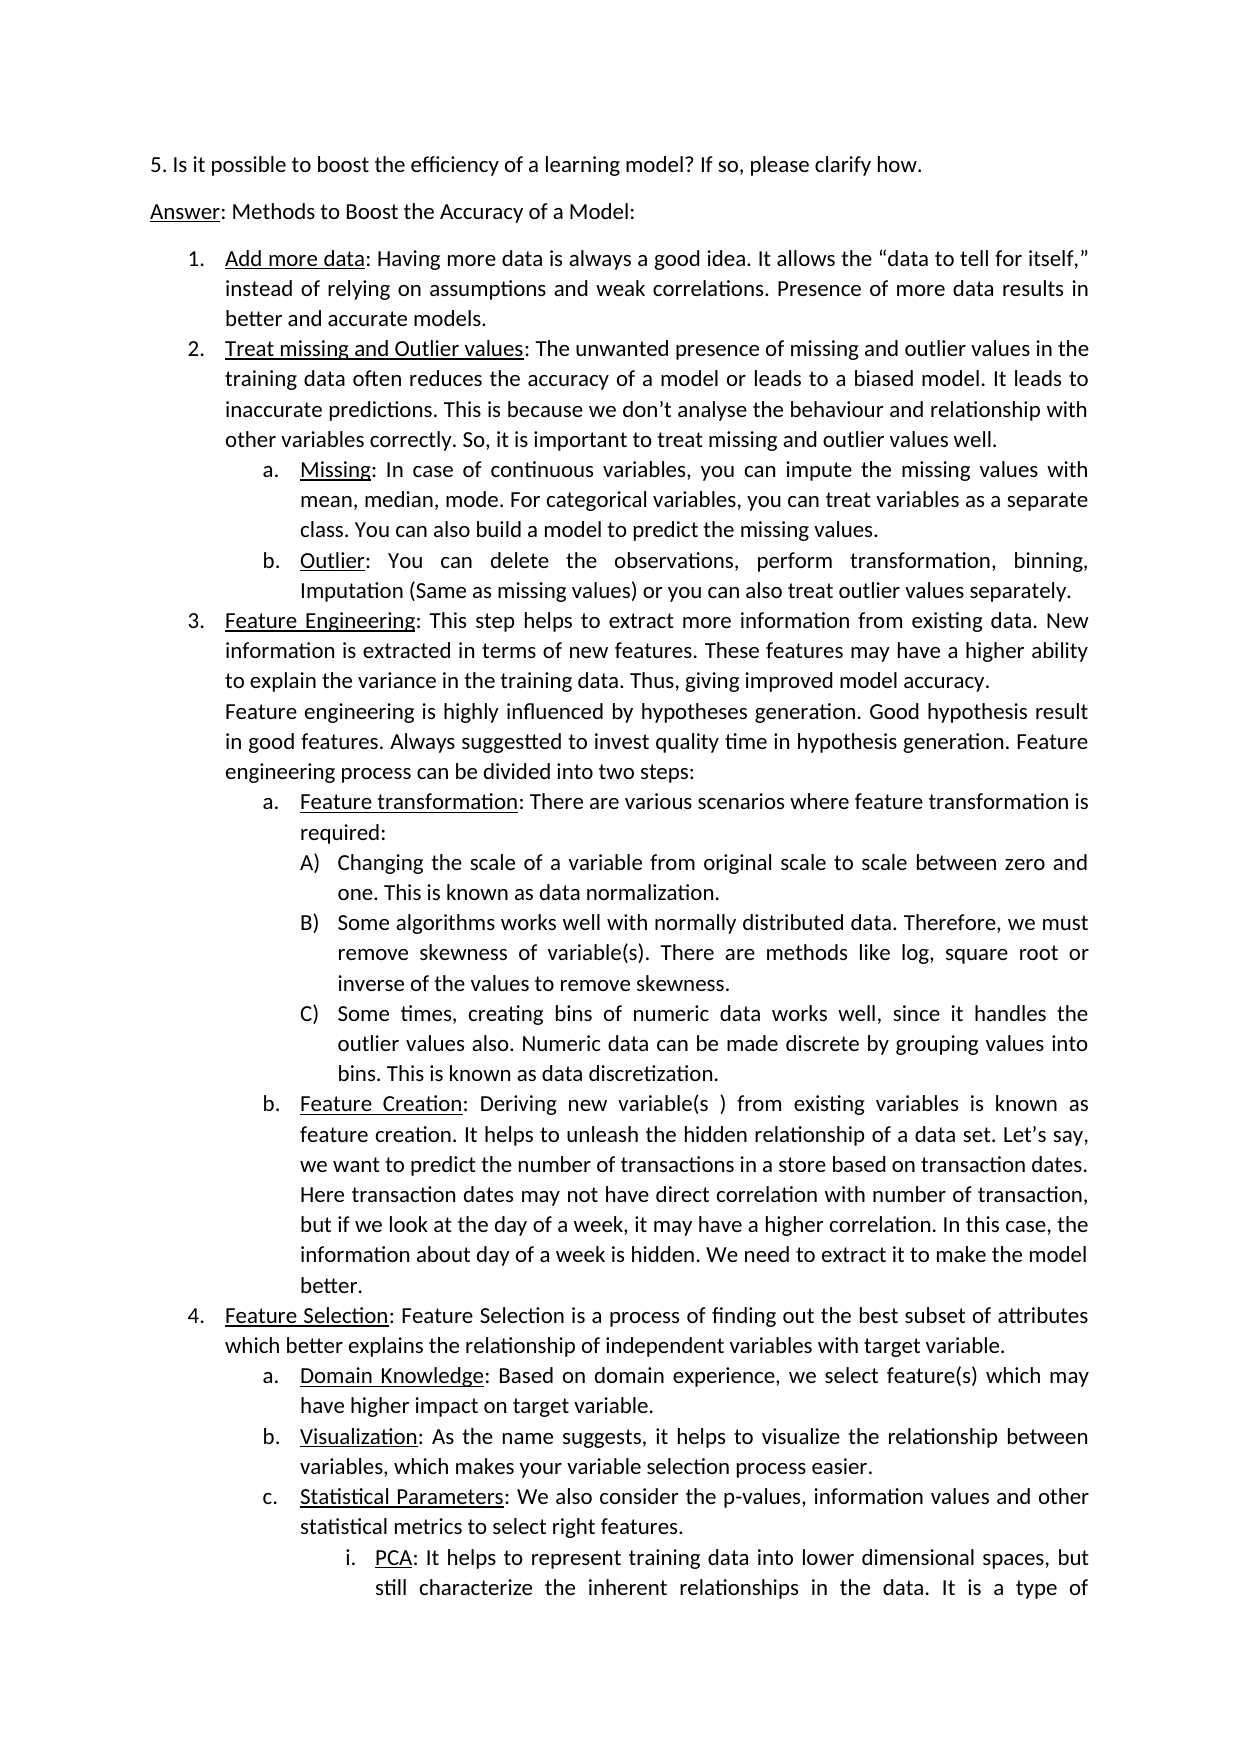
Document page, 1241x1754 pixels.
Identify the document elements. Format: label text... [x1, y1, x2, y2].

list Treat missing and Outlier values: The unwanted presence of missing and outlier values in the training data often reduces the accuracy of a model or leads to a biased model. It leads to inaccurate predictions. This is because we don’t analyse the behaviour and relationship with other variables correctly. So, it is important to treat missing and outlier values well. [187, 334, 1090, 453]
list Add more data: Having more data is always a good idea. It allows the “data to tell for itself,” instead of relying on assumptions and weak correlations. Presence of more data results in better and accurate models. [187, 244, 1090, 332]
list Some algorithms works well with normally distributed data. Therefore, we must remove skewness of variable(s). There are methods like log, square root or inverse of the values to remove skewness. [300, 908, 1090, 997]
list Some times, creating bins of numeric data works well, since it handles the outlier values also. Numeric data can be made discrete by grouping values into bins. This is known as data discretization. [300, 999, 1090, 1087]
list Missing: In case of continuous variables, you can impute the missing values with mean, median, mode. For categorical variables, you can treat variables as a separate class. You can also build a model to predict the missing values. [262, 455, 1090, 544]
text Answer: Methods to Boost the Accuracy of a Model: [150, 197, 1090, 225]
text 5. Is it possible to boost the efficiency of a learning model? If so, please clarify how. [150, 150, 1090, 178]
list Feature Creation: Deriving new variable(s ) from existing variables is known as feature creation. It helps to unleash the hidden relationship of a data set. Let’s say, we want to predict the number of transactions in a store based on transaction dates. Here transaction dates may not have direct correlation with number of transaction, but if we look at the day of a week, it may have a higher correlation. In this case, the information about day of a week is hidden. We need to extract it to make the model better. [262, 1089, 1090, 1299]
list Statistical Parameters: We also consider the p-values, information values and other statistical metrics to select right features. [262, 1482, 1090, 1541]
list Domain Knowledge: Based on domain experience, we select feature(s) which may have higher impact on target variable. [262, 1361, 1090, 1420]
list Feature engineering is highly influenced by hypotheses generation. Good hypothesis result in good features. Always suggestted to invest quality time in hypothesis generation. Feature engineering process can be divided into two steps: [225, 697, 1090, 785]
list Changing the scale of a variable from original scale to scale between zero and one. This is known as data normalization. [300, 848, 1090, 906]
list Feature Engineering: This step helps to extract more information from existing data. New information is extracted in terms of new features. These features may have a higher ability to explain the variance in the training data. Thus, giving improved model accuracy. [187, 606, 1090, 695]
list Outlier: You can delete the observations, perform transformation, binning, Imputation (Same as missing values) or you can also treat outlier values separately. [262, 546, 1090, 604]
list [356, 1543, 1090, 1601]
list Feature transformation: There are various scenarios where feature transformation is required: [262, 787, 1090, 846]
list Visualization: As the name suggests, it helps to visualize the relationship between variables, which makes your variable selection process easier. [262, 1422, 1090, 1480]
list Feature Selection: Feature Selection is a process of finding out the best subset of attributes which better explains the relationship of independent variables with target variable. [187, 1301, 1090, 1359]
